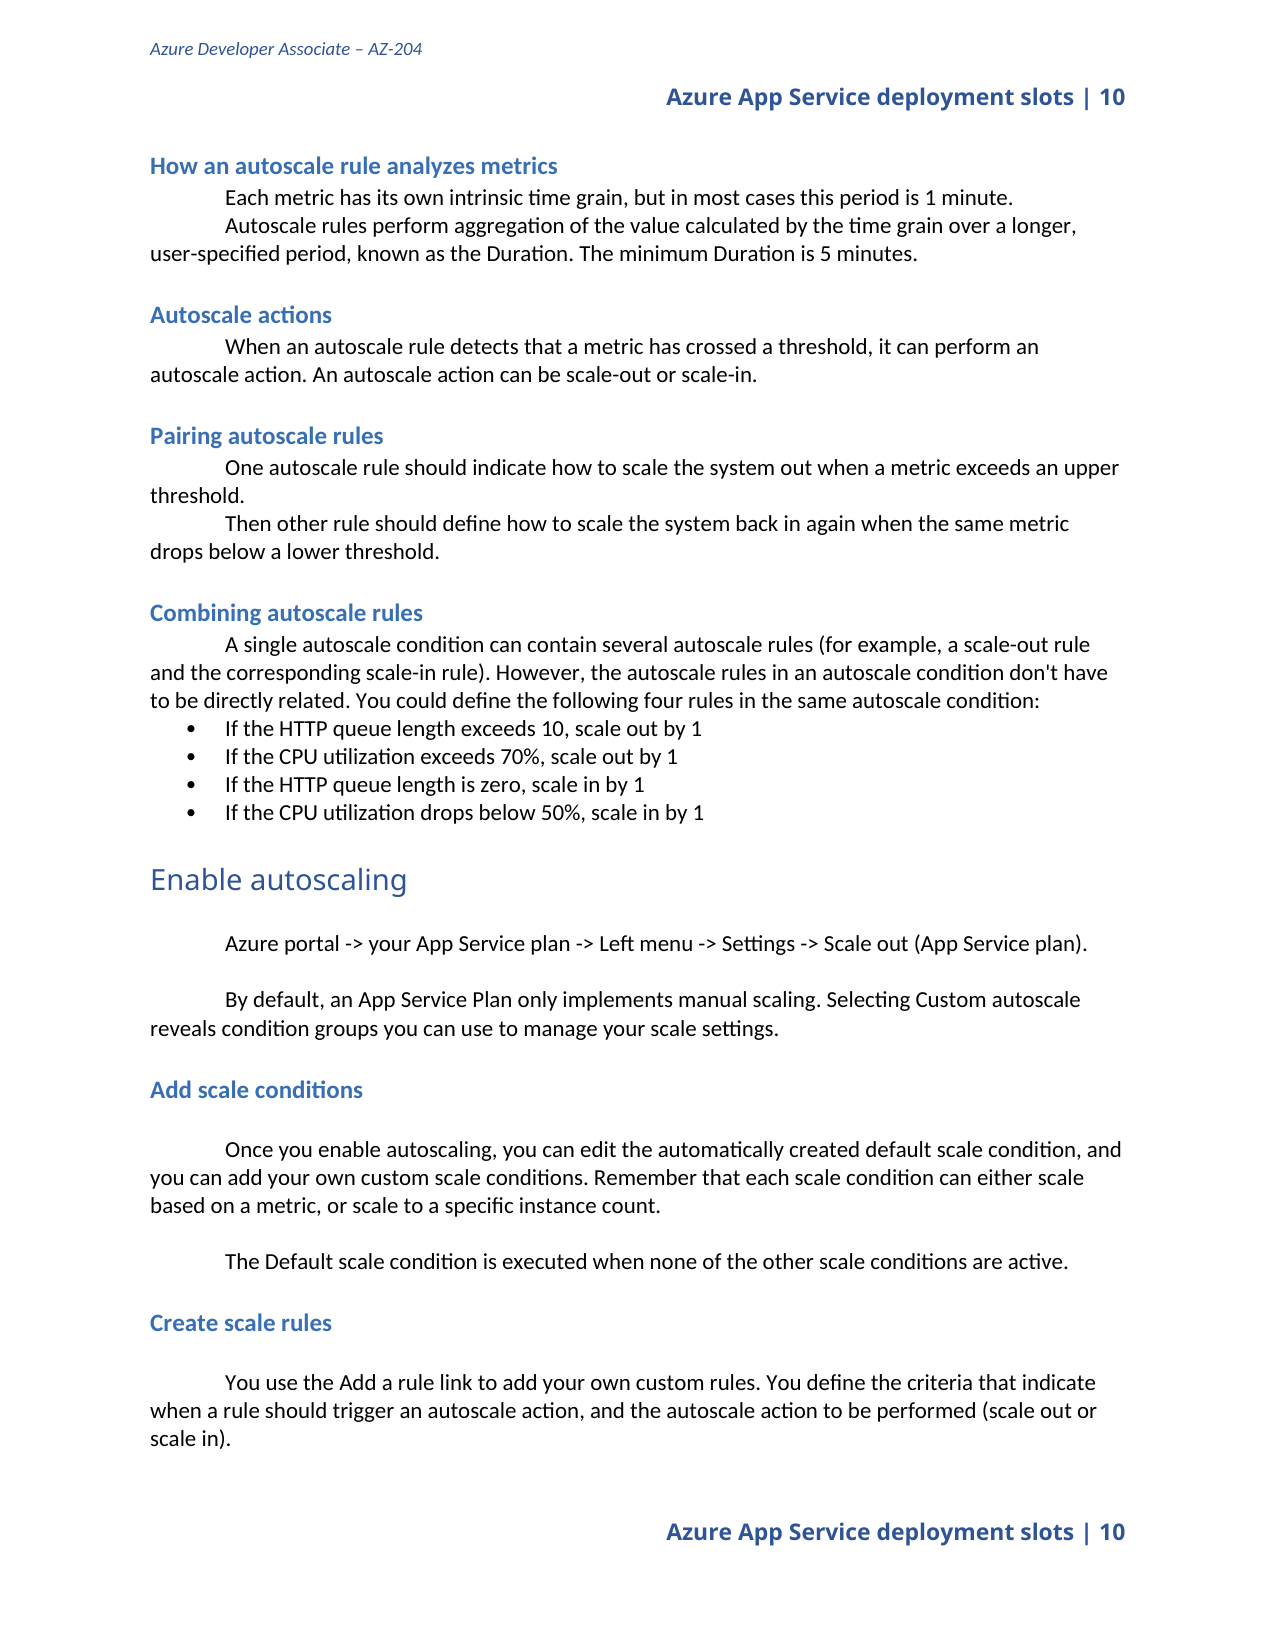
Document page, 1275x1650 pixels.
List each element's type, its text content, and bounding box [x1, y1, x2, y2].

text The Default scale condition is executed when none of the other scale conditions are active. [150, 1247, 1125, 1275]
subtitle Add scale conditions [150, 1074, 1125, 1104]
subtitle Pairing autoscale rules [150, 420, 1125, 451]
subtitle Enable autoscaling [150, 859, 1125, 898]
subtitle How an autoscale rule analyzes metrics [150, 150, 1125, 181]
list If the HTTP queue length exceeds 10, scale out by 1 [187, 714, 1125, 742]
text One autoscale rule should indicate how to scale the system out when a metric exceeds an upper threshold. [150, 453, 1125, 509]
text A single autoscale condition can contain several autoscale rules (for example, a scale-out rule and the corresponding scale-in rule). However, the autoscale rules in an autoscale condition don't have to be directly related. You could define the following four rules in the same autoscale condition: [150, 630, 1125, 714]
list If the CPU utilization exceeds 70%, scale out by 1 [187, 742, 1125, 771]
text Autoscale rules perform aggregation of the value calculated by the time grain over a longer, user-specified period, known as the Duration. The minimum Duration is 5 minutes. [150, 211, 1125, 267]
subtitle Combining autoscale rules [150, 597, 1125, 628]
text Azure portal -> your App Service plan -> Left menu -> Settings -> Scale out (App Service plan). [150, 929, 1125, 958]
text By default, an App Service Plan only implements manual scaling. Selecting Custom autoscale reveals condition groups you can use to manage your scale settings. [150, 986, 1125, 1042]
text Once you enable autoscaling, you can edit the automatically created default scale condition, and you can add your own custom scale conditions. Remember that each scale condition can either scale based on a metric, or scale to a specific instance count. [150, 1135, 1125, 1219]
text Then other rule should define how to scale the system back in again when the same metric drops below a lower threshold. [150, 509, 1125, 565]
text When an autoscale rule detects that a metric has crossed a threshold, it can perform an autoscale action. An autoscale action can be scale-out or scale-in. [150, 332, 1125, 388]
list If the CPU utilization drops below 50%, scale in by 1 [187, 798, 1125, 827]
subtitle Autoscale actions [150, 299, 1125, 330]
subtitle Create scale rules [150, 1307, 1125, 1338]
list If the HTTP queue length is zero, scale in by 1 [187, 771, 1125, 798]
text You use the Add a rule link to add your own custom rules. You define the criteria that indicate when a rule should trigger an autoscale action, and the autoscale action to be performed (scale out or scale in). [150, 1368, 1125, 1452]
text Each metric has its own intrinsic time grain, but in most cases this period is 1 minute. [150, 183, 1125, 211]
